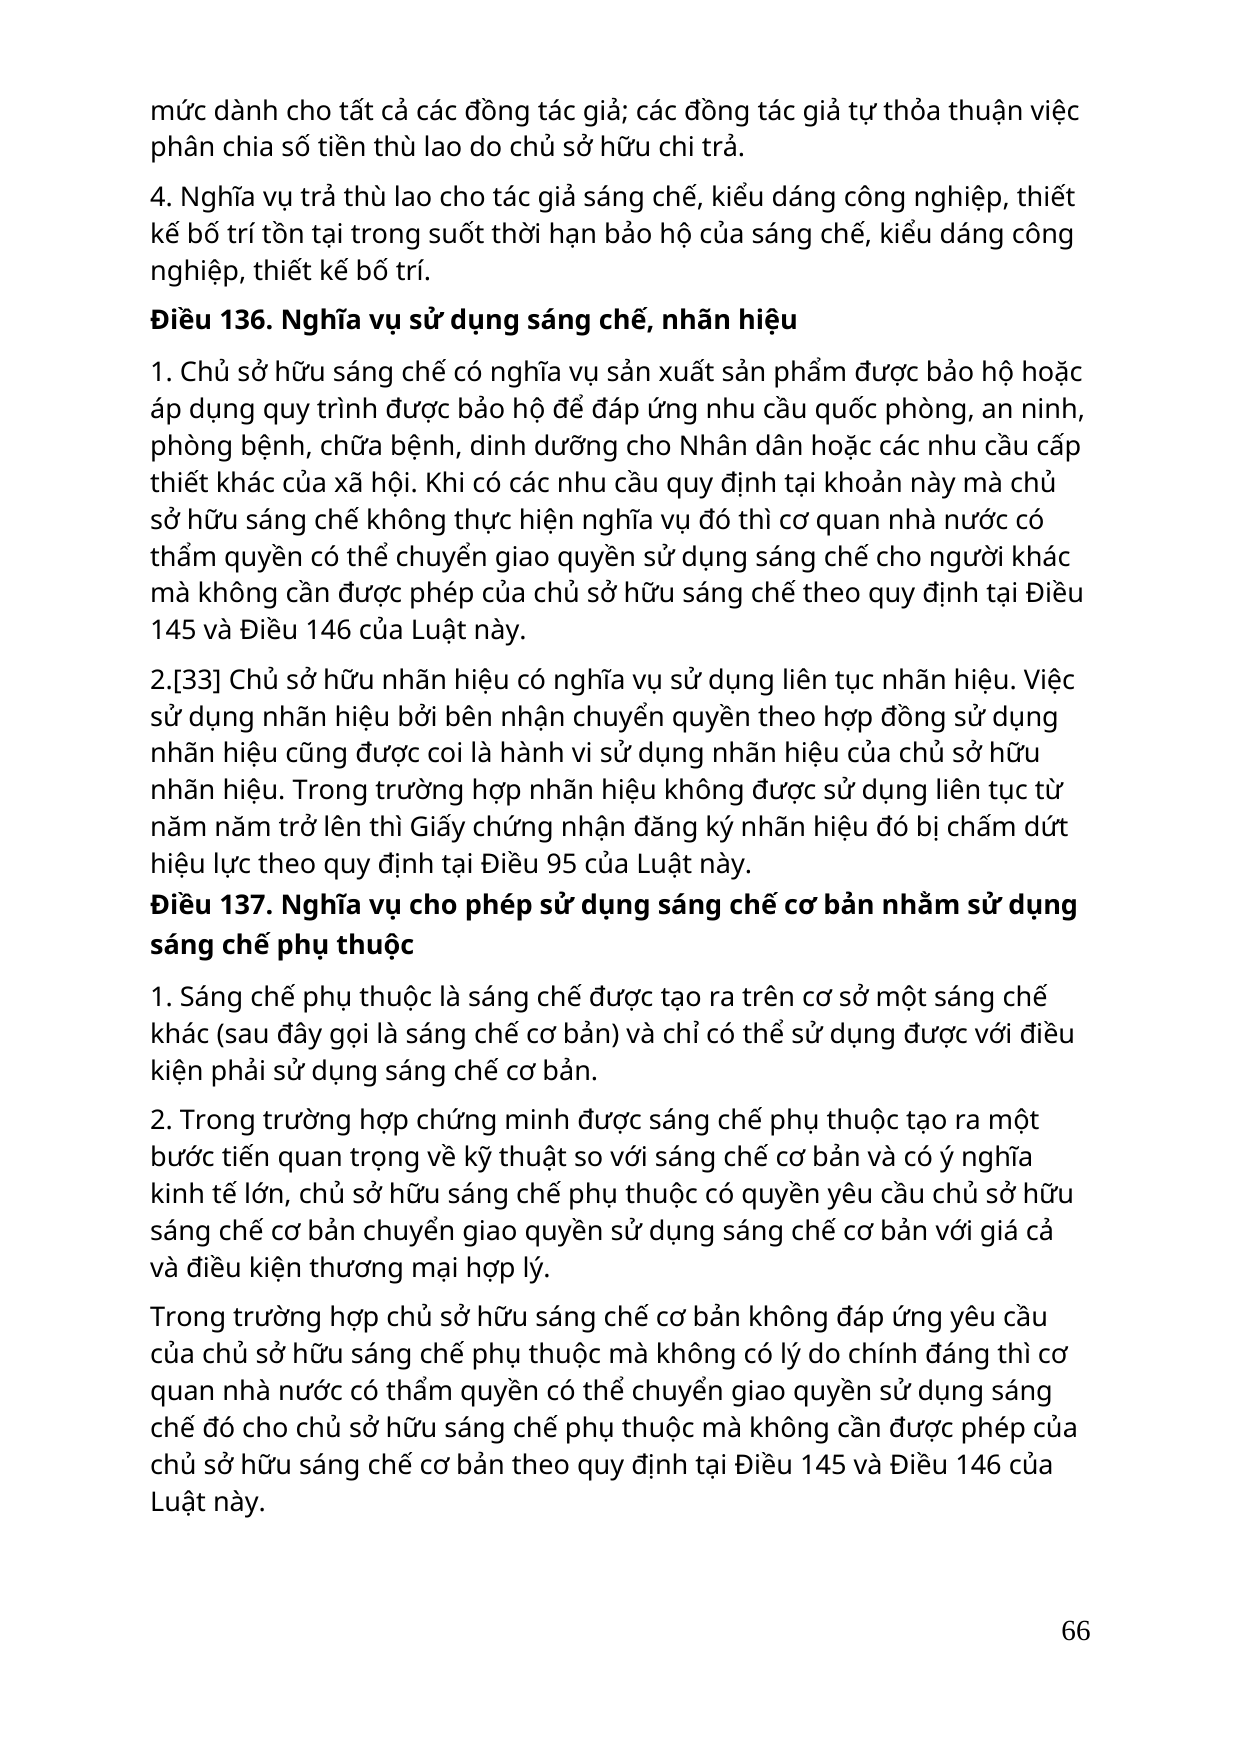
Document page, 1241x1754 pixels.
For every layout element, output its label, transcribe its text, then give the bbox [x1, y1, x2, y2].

subtitle Điều 136. Nghĩa vụ sử dụng sáng chế, nhãn hiệu [150, 300, 1090, 337]
text 4. Nghĩa vụ trả thù lao cho tác giả sáng chế, kiểu dáng công nghiệp, thiết kế bố trí tồn tại trong suốt thời hạn bảo hộ của sáng chế, kiểu dáng công nghiệp, thiết kế bố trí. [150, 177, 1090, 288]
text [150, 91, 1090, 165]
text Trong trường hợp chủ sở hữu sáng chế cơ bản không đáp ứng yêu cầu của chủ sở hữu sáng chế phụ thuộc mà không có lý do chính đáng thì cơ quan nhà nước có thẩm quyền có thể chuyển giao quyền sử dụng sáng chế đó cho chủ sở hữu sáng chế phụ thuộc mà không cần được phép của chủ sở hữu sáng chế cơ bản theo quy định tại Điều 145 và Điều 146 của Luật này. [150, 1298, 1090, 1519]
text 2.[33] Chủ sở hữu nhãn hiệu có nghĩa vụ sử dụng liên tục nhãn hiệu. Việc sử dụng nhãn hiệu bởi bên nhận chuyển quyền theo hợp đồng sử dụng nhãn hiệu cũng được coi là hành vi sử dụng nhãn hiệu của chủ sở hữu nhãn hiệu. Trong trường hợp nhãn hiệu không được sử dụng liên tục từ năm năm trở lên thì Giấy chứng nhận đăng ký nhãn hiệu đó bị chấm dứt hiệu lực theo quy định tại Điều 95 của Luật này. [150, 660, 1090, 881]
subtitle Điều 137. Nghĩa vụ cho phép sử dụng sáng chế cơ bản nhằm sử dụng sáng chế phụ thuộc [150, 886, 1090, 962]
text 2. Trong trường hợp chứng minh được sáng chế phụ thuộc tạo ra một bước tiến quan trọng về kỹ thuật so với sáng chế cơ bản và có ý nghĩa kinh tế lớn, chủ sở hữu sáng chế phụ thuộc có quyền yêu cầu chủ sở hữu sáng chế cơ bản chuyển giao quyền sử dụng sáng chế cơ bản với giá cả và điều kiện thương mại hợp lý. [150, 1101, 1090, 1285]
text 1. Chủ sở hữu sáng chế có nghĩa vụ sản xuất sản phẩm được bảo hộ hoặc áp dụng quy trình được bảo hộ để đáp ứng nhu cầu quốc phòng, an ninh, phòng bệnh, chữa bệnh, dinh dưỡng cho Nhân dân hoặc các nhu cầu cấp thiết khác của xã hội. Khi có các nhu cầu quy định tại khoản này mà chủ sở hữu sáng chế không thực hiện nghĩa vụ đó thì cơ quan nhà nước có thẩm quyền có thể chuyển giao quyền sử dụng sáng chế cho người khác mà không cần được phép của chủ sở hữu sáng chế theo quy định tại Điều 145 và Điều 146 của Luật này. [150, 353, 1090, 648]
text 1. Sáng chế phụ thuộc là sáng chế được tạo ra trên cơ sở một sáng chế khác (sau đây gọi là sáng chế cơ bản) và chỉ có thể sử dụng được với điều kiện phải sử dụng sáng chế cơ bản. [150, 978, 1090, 1088]
